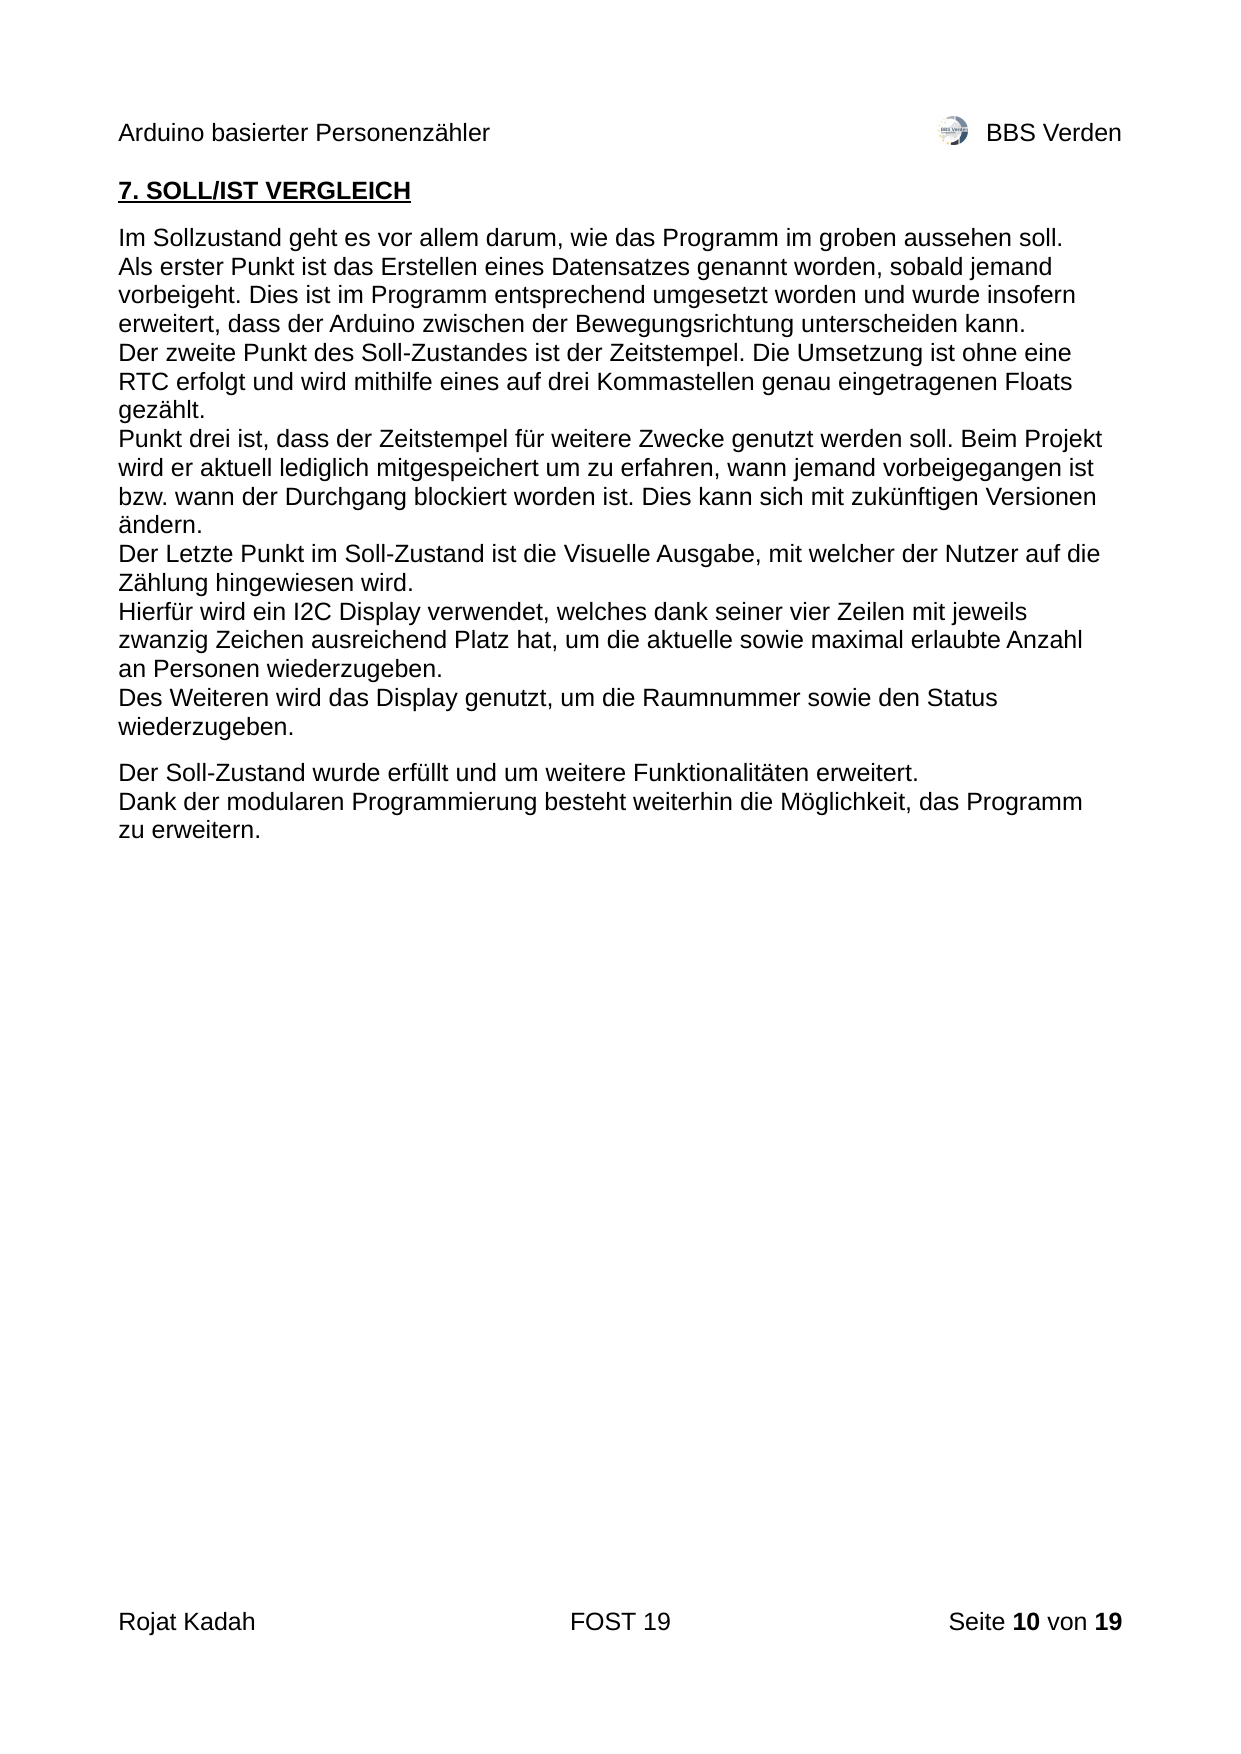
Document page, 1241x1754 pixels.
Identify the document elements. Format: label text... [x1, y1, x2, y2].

text Der Soll-Zustand wurde erfüllt und um weitere Funktionalitäten erweitert. Dank der modularen Programmierung besteht weiterhin die Möglichkeit, das Programm zu erweitern. [118, 758, 1110, 844]
text 7. SOLL/IST VERGLEICH [118, 176, 1110, 205]
picture [935, 116, 974, 145]
text Im Sollzustand geht es vor allem darum, wie das Programm im groben aussehen soll. Als erster Punkt ist das Erstellen eines Datensatzes genannt worden, sobald jemand vorbeigeht. Dies ist im Programm entsprechend umgesetzt worden und wurde insofern erweitert, dass der Arduino zwischen der Bewegungsrichtung unterscheiden kann. Der zweite Punkt des Soll-Zustandes ist der Zeitstempel. Die Umsetzung ist ohne eine RTC erfolgt und wird mithilfe eines auf drei Kommastellen genau eingetragenen Floats gezählt. Punkt drei ist, dass der Zeitstempel für weitere Zwecke genutzt werden soll. Beim Projekt wird er aktuell lediglich mitgespeichert um zu erfahren, wann jemand vorbeigegangen ist bzw. wann der Durchgang blockiert worden ist. Dies kann sich mit zukünftigen Versionen ändern. Der Letzte Punkt im Soll-Zustand ist die Visuelle Ausgabe, mit welcher der Nutzer auf die Zählung hingewiesen wird. Hierfür wird ein I2C Display verwendet, welches dank seiner vier Zeilen mit jeweils zwanzig Zeichen ausreichend Platz hat, um die aktuelle sowie maximal erlaubte Anzahl an Personen wiederzugeben. Des Weiteren wird das Display genutzt, um die Raumnummer sowie den Status wiederzugeben. [118, 223, 1110, 740]
